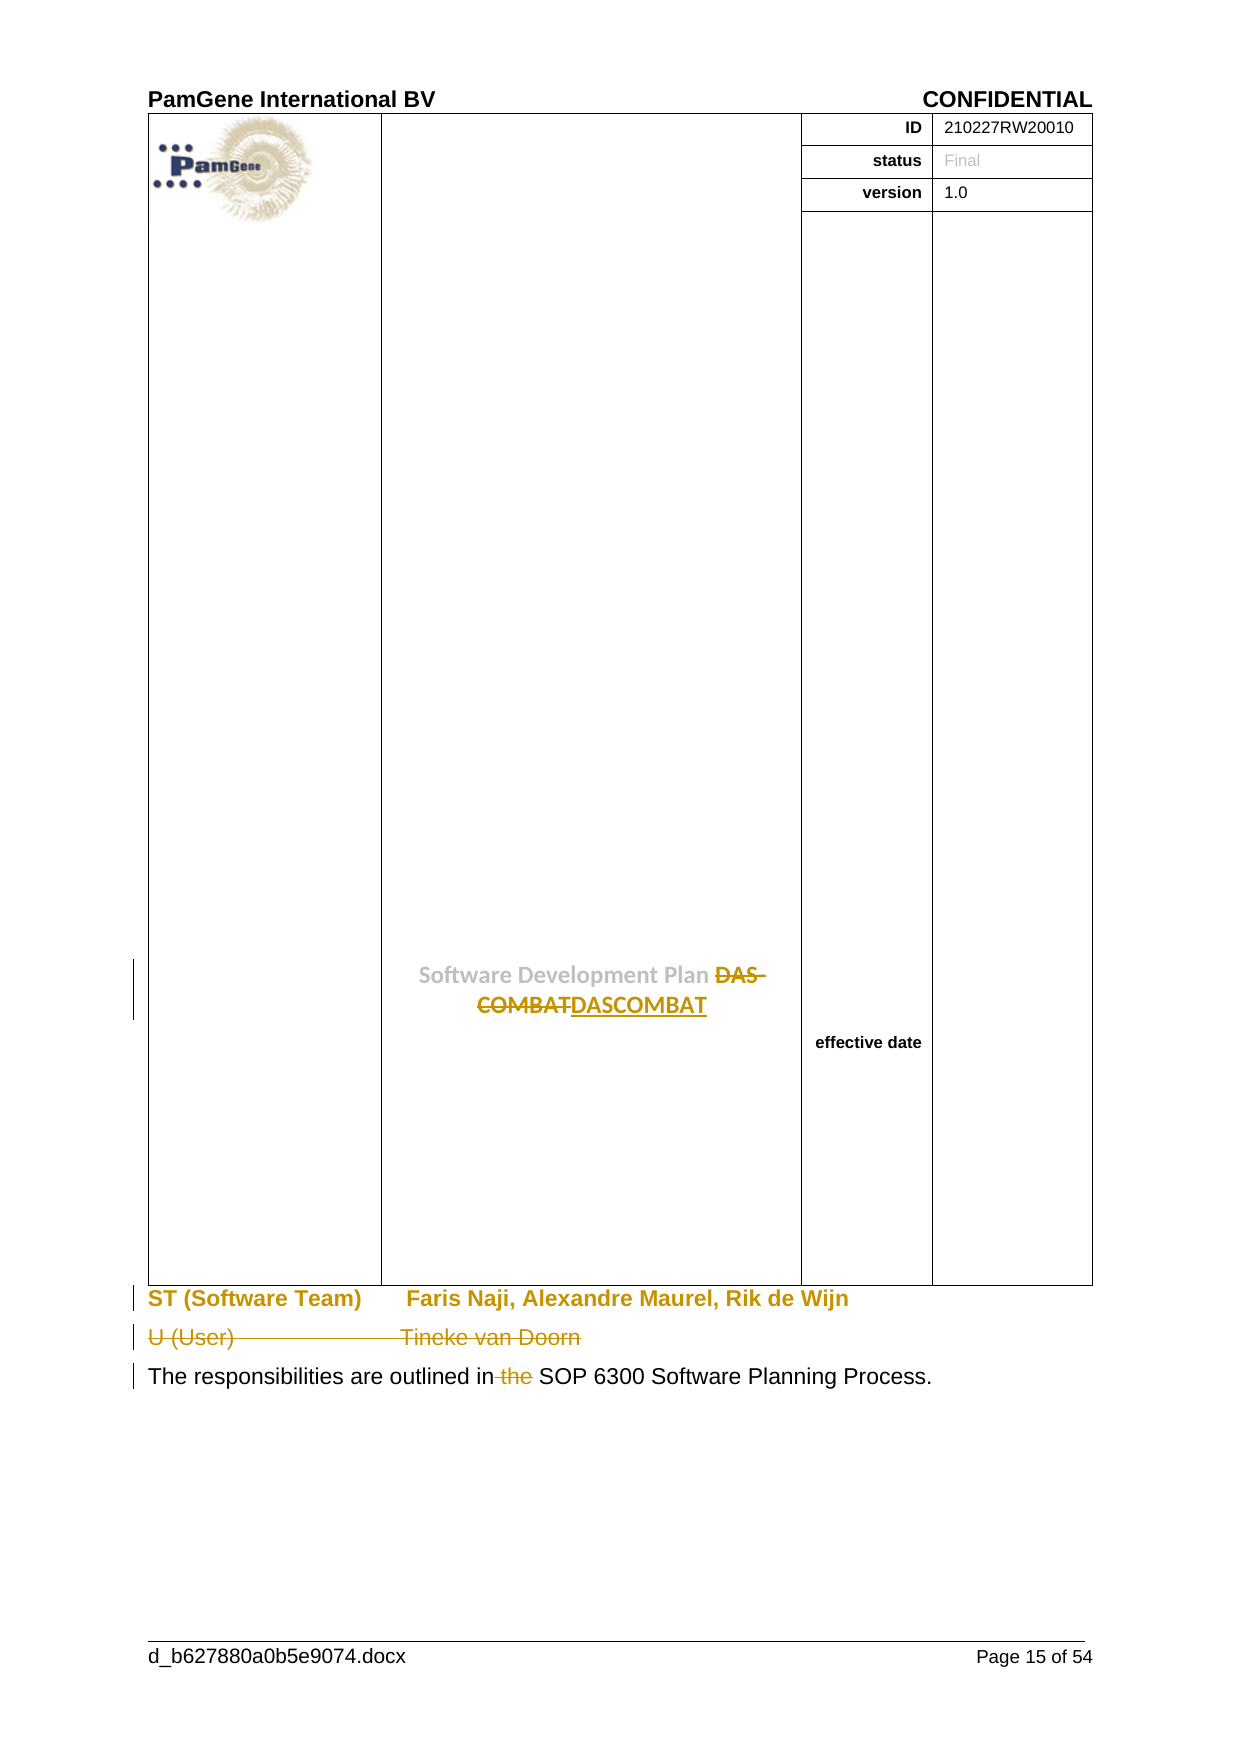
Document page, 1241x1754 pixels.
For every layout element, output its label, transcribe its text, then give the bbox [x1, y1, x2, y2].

text The responsibilities are outlined in SOP 6300 Software Planning Process. [148, 1363, 1092, 1389]
picture [149, 114, 314, 224]
text ST (Software Team) Faris Naji, Alexandre Maurel, Rik de Wijn [148, 1286, 1092, 1311]
